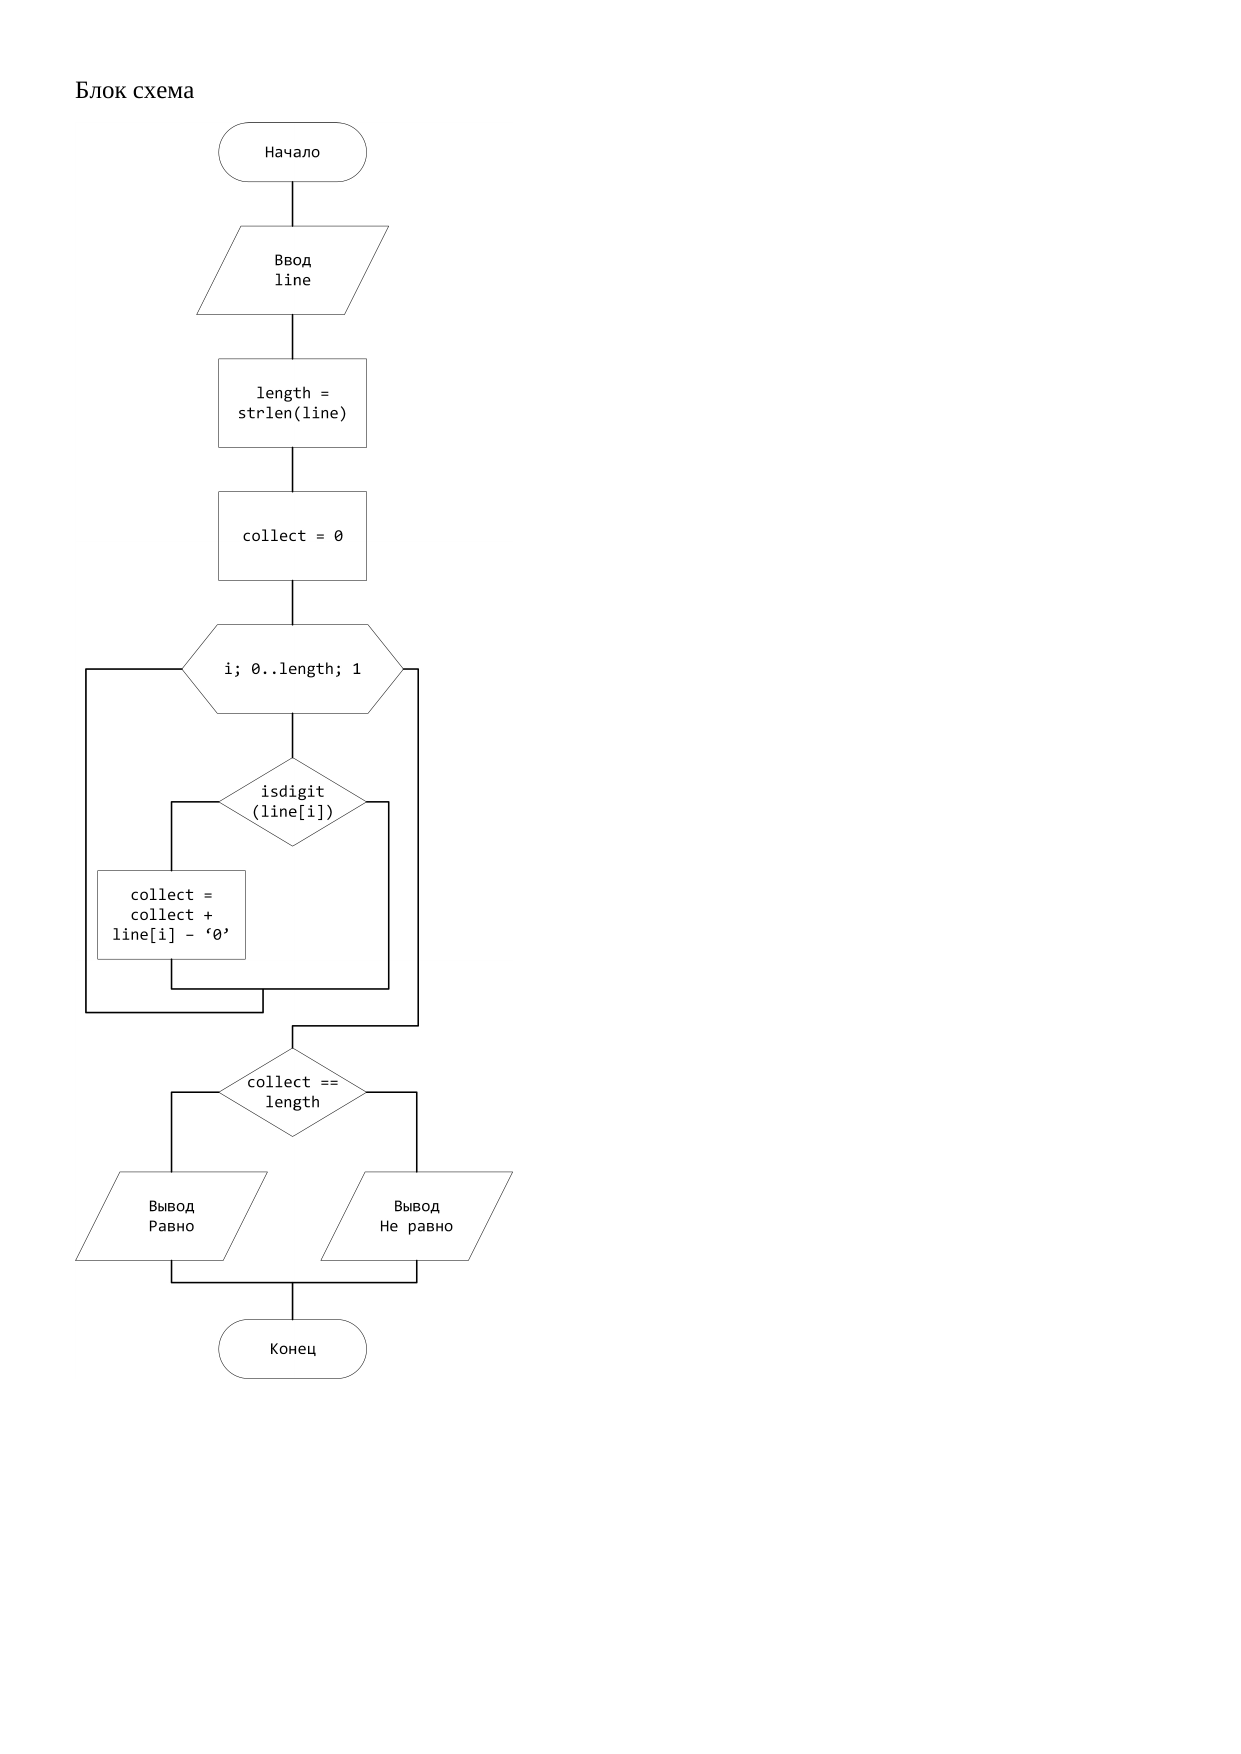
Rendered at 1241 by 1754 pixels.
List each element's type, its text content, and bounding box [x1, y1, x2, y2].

text Блок схема [75, 75, 1165, 104]
picture [75, 122, 513, 1379]
